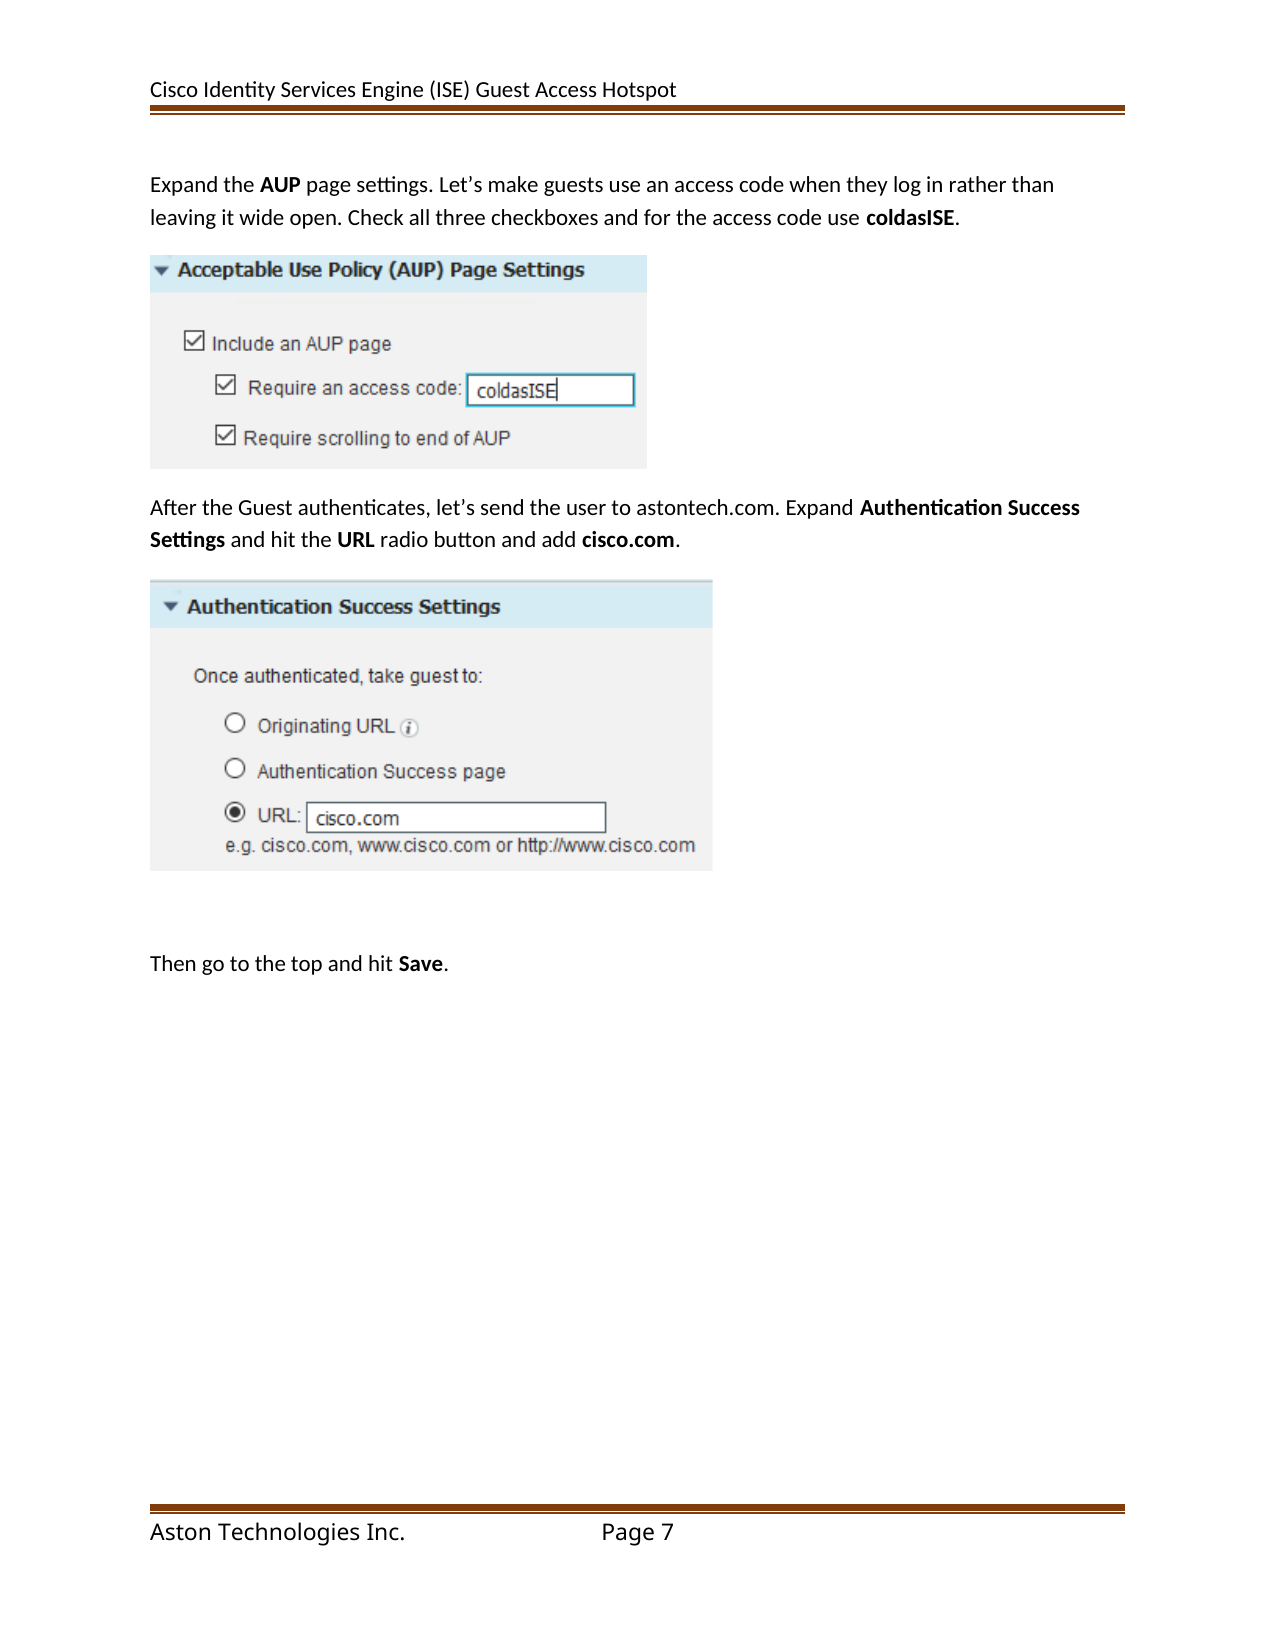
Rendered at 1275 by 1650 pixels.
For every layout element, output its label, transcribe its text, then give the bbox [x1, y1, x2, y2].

text Expand the AUP page settings. Let’s make guests use an access code when they log in rather than leaving it wide open. Check all three checkboxes and for the access code use coldasISE. [150, 171, 1125, 231]
text After the Guest authenticates, let’s send the user to astontech.com. Expand Authentication Success Settings and hit the URL radio button and add cisco.com. [150, 493, 1125, 553]
picture [150, 578, 713, 871]
picture [150, 255, 647, 469]
text Then go to the top and hit Save. [150, 949, 1125, 977]
